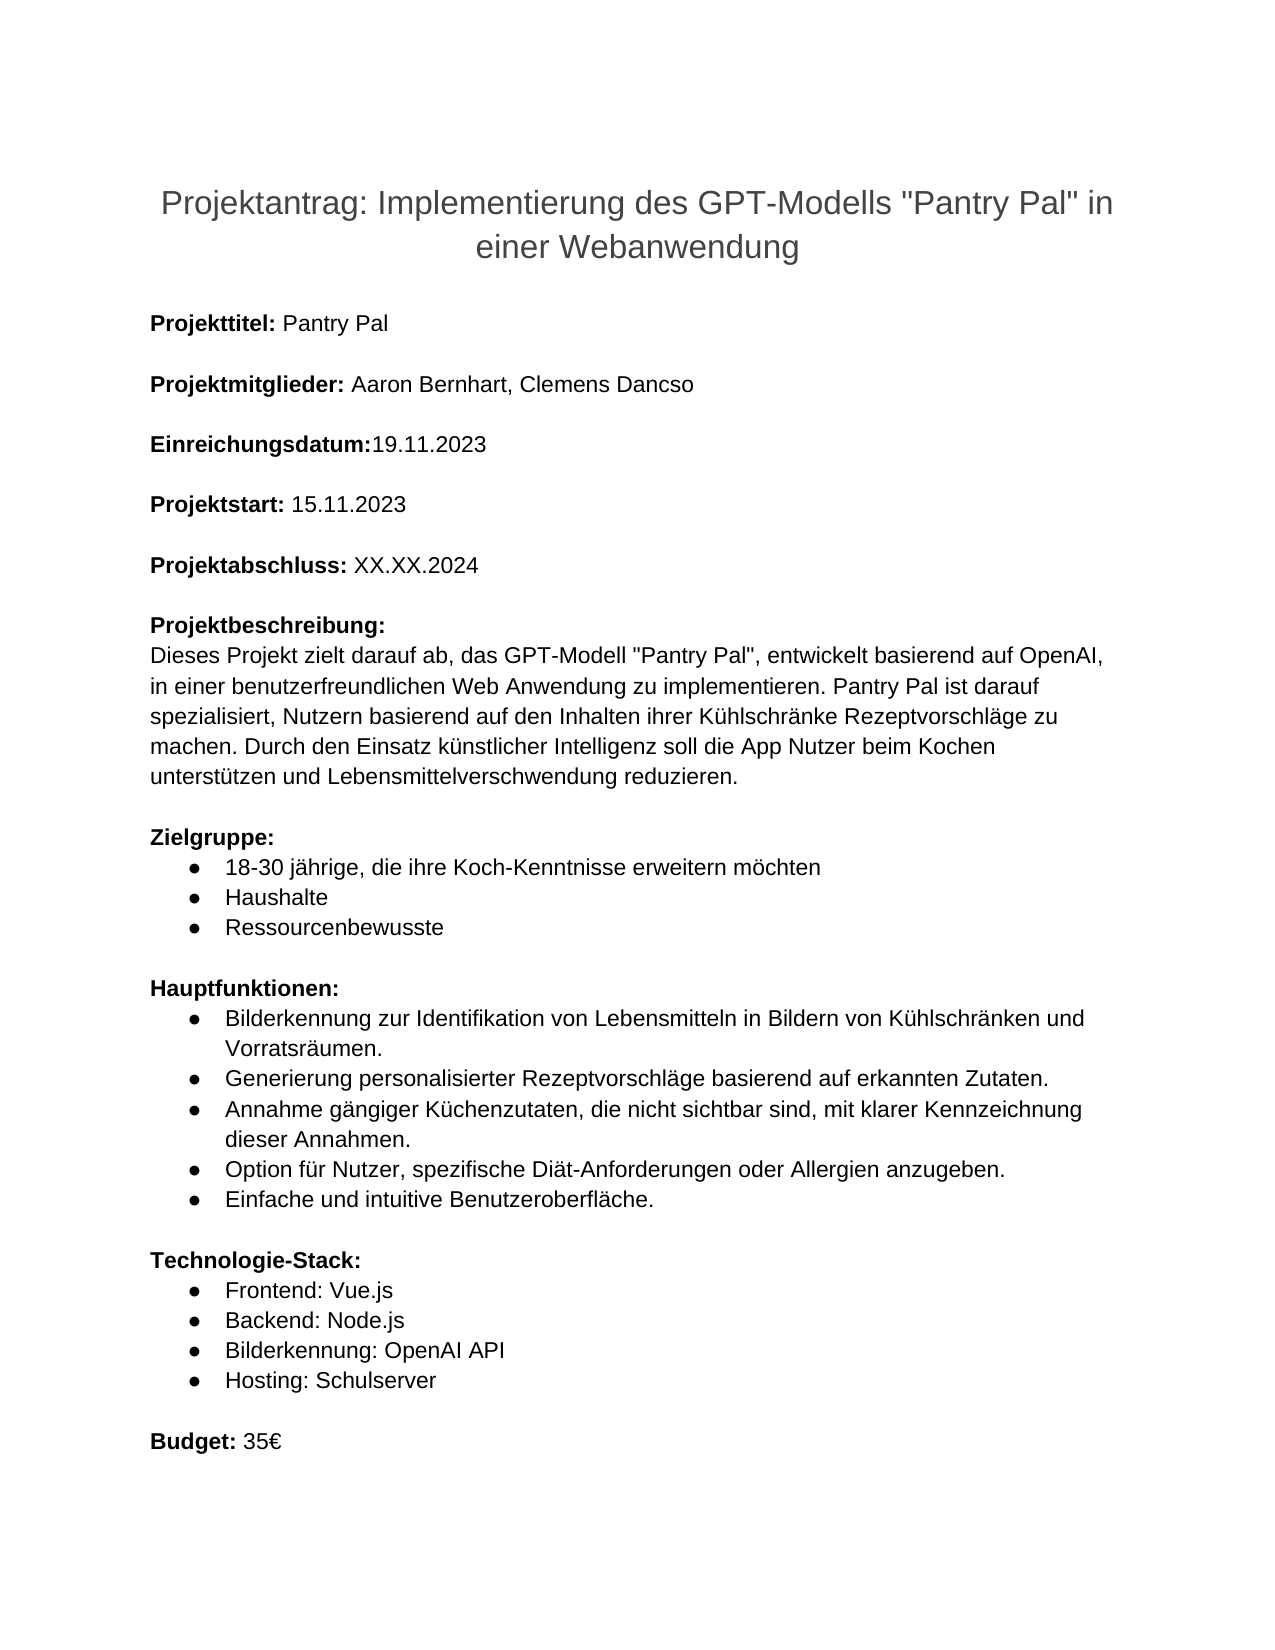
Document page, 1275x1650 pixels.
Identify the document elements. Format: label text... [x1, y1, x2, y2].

text Einreichungsdatum:19.11.2023 [150, 431, 1125, 457]
text Projektabschluss: XX.XX.2024 [150, 552, 1125, 578]
text Hauptfunktionen: [150, 975, 1125, 1001]
subtitle Projektantrag: Implementierung des GPT-Modells "Pantry Pal" in einer Webanwendung [150, 183, 1125, 266]
list Bilderkennung zur Identifikation von Lebensmitteln in Bildern von Kühlschränken und Vorratsräumen. [187, 1005, 1125, 1062]
text Projekttitel: Pantry Pal [150, 310, 1125, 337]
text Budget: 35€ [150, 1428, 1125, 1454]
list Option für Nutzer, spezifische Diät-Anforderungen oder Allergien anzugeben. [187, 1156, 1125, 1182]
list Hosting: Schulserver [187, 1367, 1125, 1394]
text Projektbeschreibung: [150, 612, 1125, 639]
list Einfache und intuitive Benutzeroberfläche. [187, 1186, 1125, 1213]
list 18-30 jährige, die ihre Koch-Kenntnisse erweitern möchten [187, 854, 1125, 880]
text Dieses Projekt zielt darauf ab, das GPT-Modell "Pantry Pal", entwickelt basierend auf OpenAI, in einer benutzerfreundlichen Web Anwendung zu implementieren. Pantry Pal ist darauf spezialisiert, Nutzern basierend auf den Inhalten ihrer Kühlschränke Rezeptvorschläge zu machen. Durch den Einsatz künstlicher Intelligenz soll die App Nutzer beim Kochen unterstützen und Lebensmittelverschwendung reduzieren. [150, 642, 1125, 790]
list Annahme gängiger Küchenzutaten, die nicht sichtbar sind, mit klarer Kennzeichnung dieser Annahmen. [187, 1096, 1125, 1152]
list Generierung personalisierter Rezeptvorschläge basierend auf erkannten Zutaten. [187, 1065, 1125, 1092]
list Haushalte [187, 884, 1125, 911]
text Projektstart: 15.11.2023 [150, 491, 1125, 518]
text Projektmitglieder: Aaron Bernhart, Clemens Dancso [150, 371, 1125, 397]
text Zielgruppe: [150, 824, 1125, 850]
list Bilderkennung: OpenAI API [187, 1337, 1125, 1364]
list Frontend: Vue.js [187, 1277, 1125, 1303]
list Backend: Node.js [187, 1307, 1125, 1333]
text Technologie-Stack: [150, 1247, 1125, 1273]
list Ressourcenbewusste [187, 914, 1125, 941]
